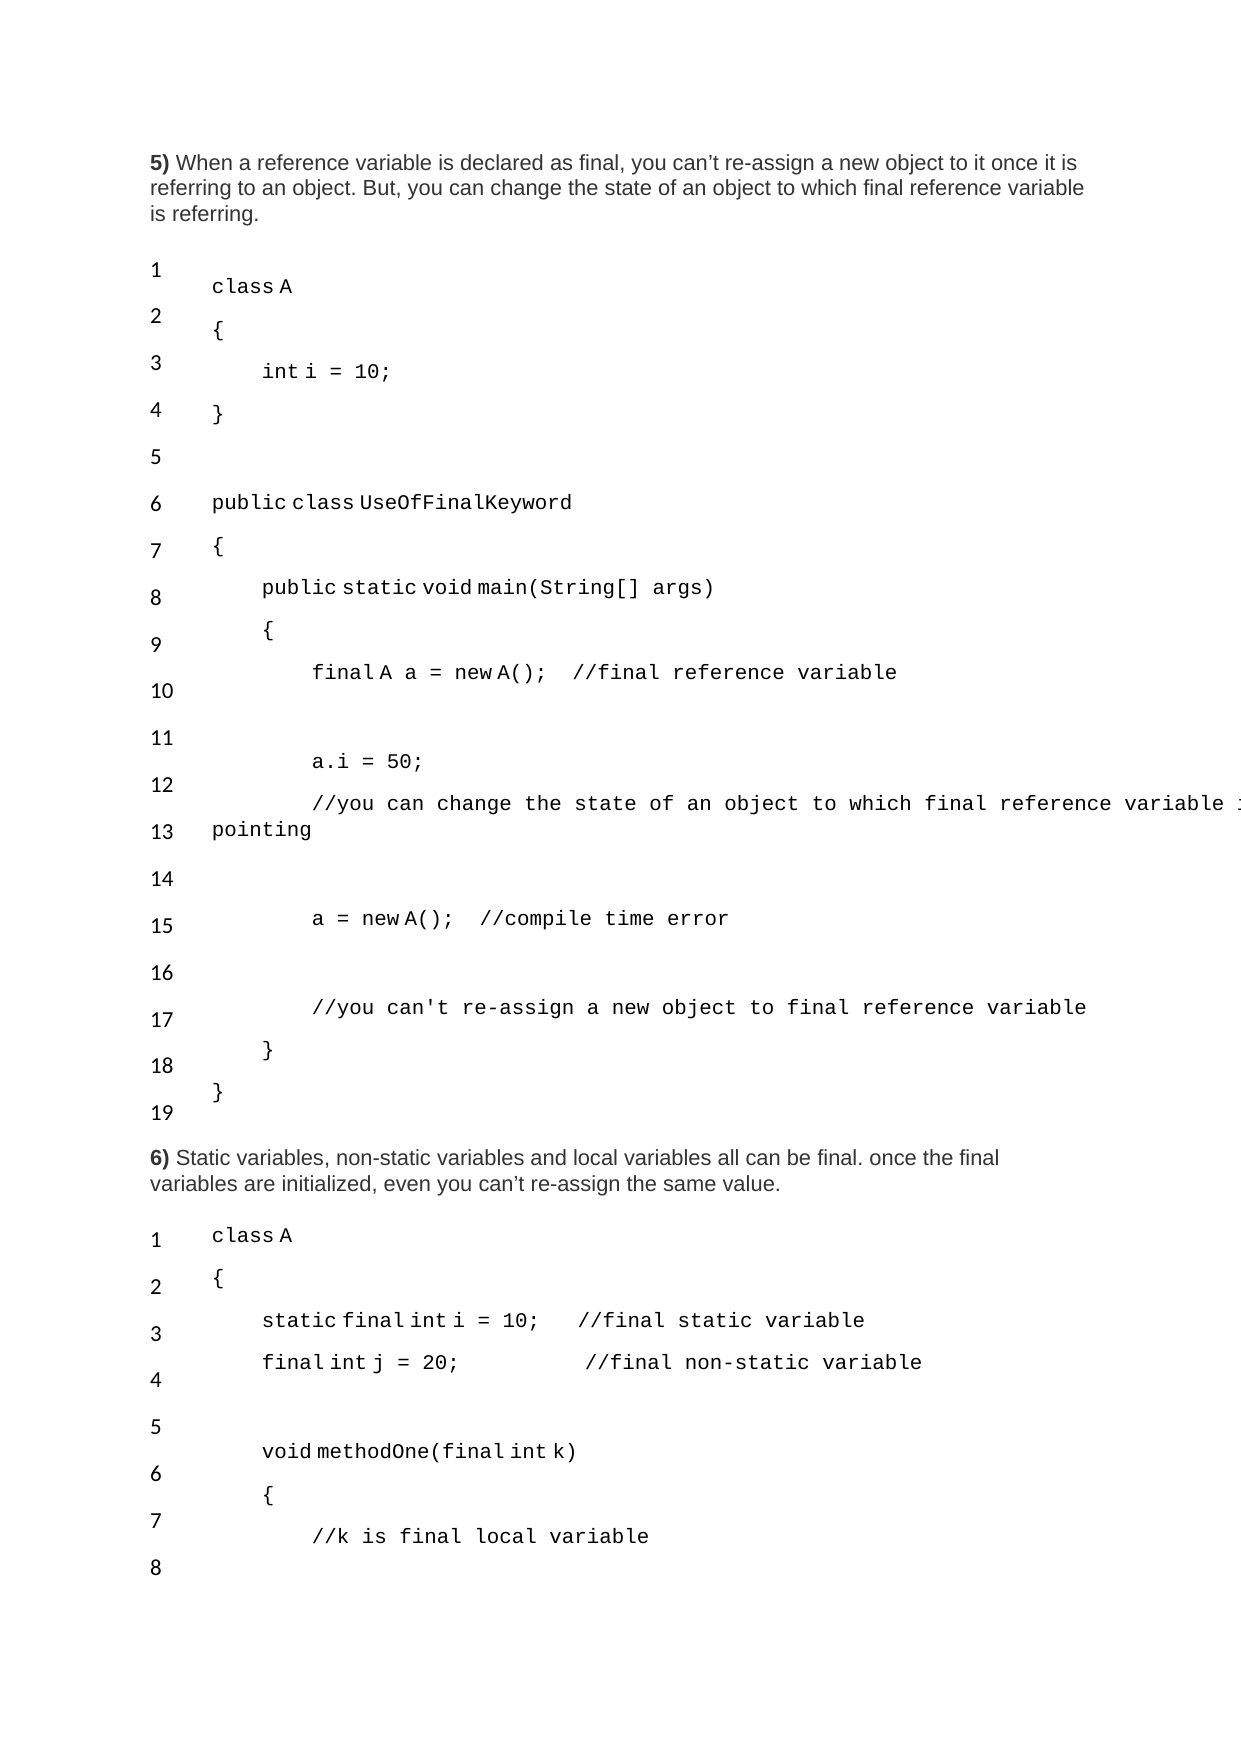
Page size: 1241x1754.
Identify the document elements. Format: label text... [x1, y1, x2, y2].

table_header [150, 1225, 212, 1600]
text 5) When a reference variable is declared as final, you can’t re-assign a new object to it once it is referring to an object. But, you can change the state of an object to which final reference variable is referring. [150, 150, 1090, 226]
table_header class A { int i = 10; } public class UseOfFinalKeyword { public static void main(String[] args) { final A a = new A(); //final reference variable a.i = 50; //you can change the state of an object to which final reference variable is pointing a = new A(); //compile time error //you can't re-assign a new object to final reference variable } } [212, 255, 1240, 1145]
table_header 1 2 3 4 5 6 7 8 9 10 11 12 13 14 15 16 17 18 19 [150, 255, 212, 1145]
text 6) Static variables, non-static variables and local variables all can be final. once the final variables are initialized, even you can’t re-assign the same value. [150, 1145, 1090, 1196]
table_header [212, 1225, 1240, 1600]
